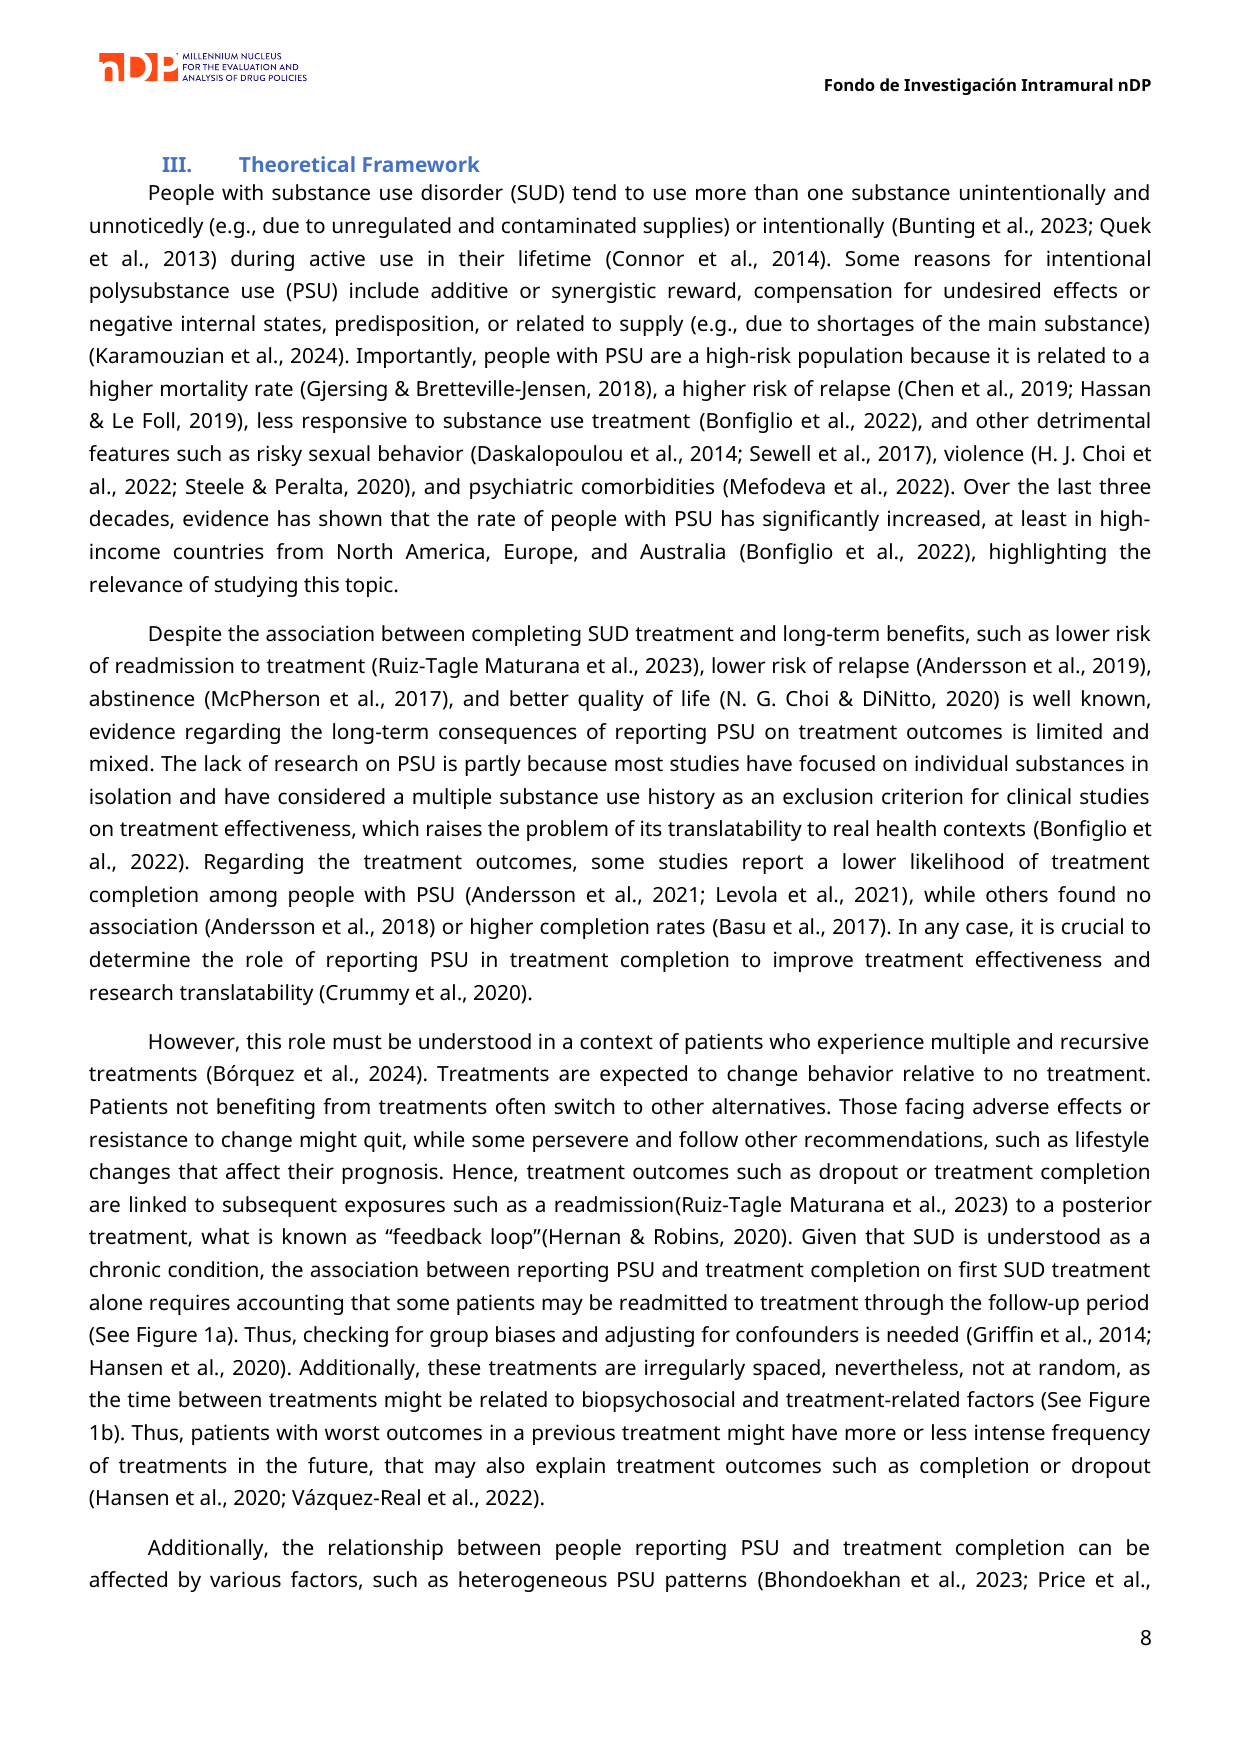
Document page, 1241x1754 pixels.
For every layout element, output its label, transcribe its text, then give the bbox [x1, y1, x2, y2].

text Despite the association between completing SUD treatment and long-term benefits, such as lower risk of readmission to treatment (Ruiz-Tagle Maturana et al., 2023), lower risk of relapse (Andersson et al., 2019), abstinence (McPherson et al., 2017), and better quality of life (N. G. Choi & DiNitto, 2020) is well known, evidence regarding the long-term consequences of reporting PSU on treatment outcomes is limited and mixed. The lack of research on PSU is partly because most studies have focused on individual substances in isolation and have considered a multiple substance use history as an exclusion criterion for clinical studies on treatment effectiveness, which raises the problem of its translatability to real health contexts (Bonfiglio et al., 2022). Regarding the treatment outcomes, some studies report a lower likelihood of treatment completion among people with PSU (Andersson et al., 2021; Levola et al., 2021), while others found no association (Andersson et al., 2018) or higher completion rates (Basu et al., 2017). In any case, it is crucial to determine the role of reporting PSU in treatment completion to improve treatment effectiveness and research translatability (Crummy et al., 2020). [89, 619, 1152, 1006]
text People with substance use disorder (SUD) tend to use more than one substance unintentionally and unnoticedly (e.g., due to unregulated and contaminated supplies) or intentionally (Bunting et al., 2023; Quek et al., 2013) during active use in their lifetime (Connor et al., 2014). Some reasons for intentional polysubstance use (PSU) include additive or synergistic reward, compensation for undesired effects or negative internal states, predisposition, or related to supply (e.g., due to shortages of the main substance)(Karamouzian et al., 2024). Importantly, people with PSU are a high-risk population because it is related to a higher mortality rate (Gjersing & Bretteville-Jensen, 2018), a higher risk of relapse (Chen et al., 2019; Hassan & Le Foll, 2019), less responsive to substance use treatment (Bonfiglio et al., 2022), and other detrimental features such as risky sexual behavior (Daskalopoulou et al., 2014; Sewell et al., 2017), violence (H. J. Choi et al., 2022; Steele & Peralta, 2020), and psychiatric comorbidities (Mefodeva et al., 2022). Over the last three decades, evidence has shown that the rate of people with PSU has significantly increased, at least in high-income countries from North America, Europe, and Australia (Bonfiglio et al., 2022), highlighting the relevance of studying this topic. [89, 178, 1152, 598]
text However, this role must be understood in a context of patients who experience multiple and recursive treatments (Bórquez et al., 2024). Treatments are expected to change behavior relative to no treatment. Patients not benefiting from treatments often switch to other alternatives. Those facing adverse effects or resistance to change might quit, while some persevere and follow other recommendations, such as lifestyle changes that affect their prognosis. Hence, treatment outcomes such as dropout or treatment completion are linked to subsequent exposures such as a readmission(Ruiz-Tagle Maturana et al., 2023) to a posterior treatment, what is known as “feedback loop”(Hernan & Robins, 2020). Given that SUD is understood as a chronic condition, the association between reporting PSU and treatment completion on first SUD treatment alone requires accounting that some patients may be readmitted to treatment through the follow-up period (See Figure 1a). Thus, checking for group biases and adjusting for confounders is needed (Griffin et al., 2014; Hansen et al., 2020). Additionally, these treatments are irregularly spaced, nevertheless, not at random, as the time between treatments might be related to biopsychosocial and treatment-related factors (See Figure 1b). Thus, patients with worst outcomes in a previous treatment might have more or less intense frequency of treatments in the future, that may also explain treatment outcomes such as completion or dropout (Hansen et al., 2020; Vázquez-Real et al., 2022). [89, 1027, 1152, 1512]
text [89, 1533, 1152, 1594]
picture [92, 42, 312, 87]
subtitle Theoretical Framework [162, 150, 1152, 178]
